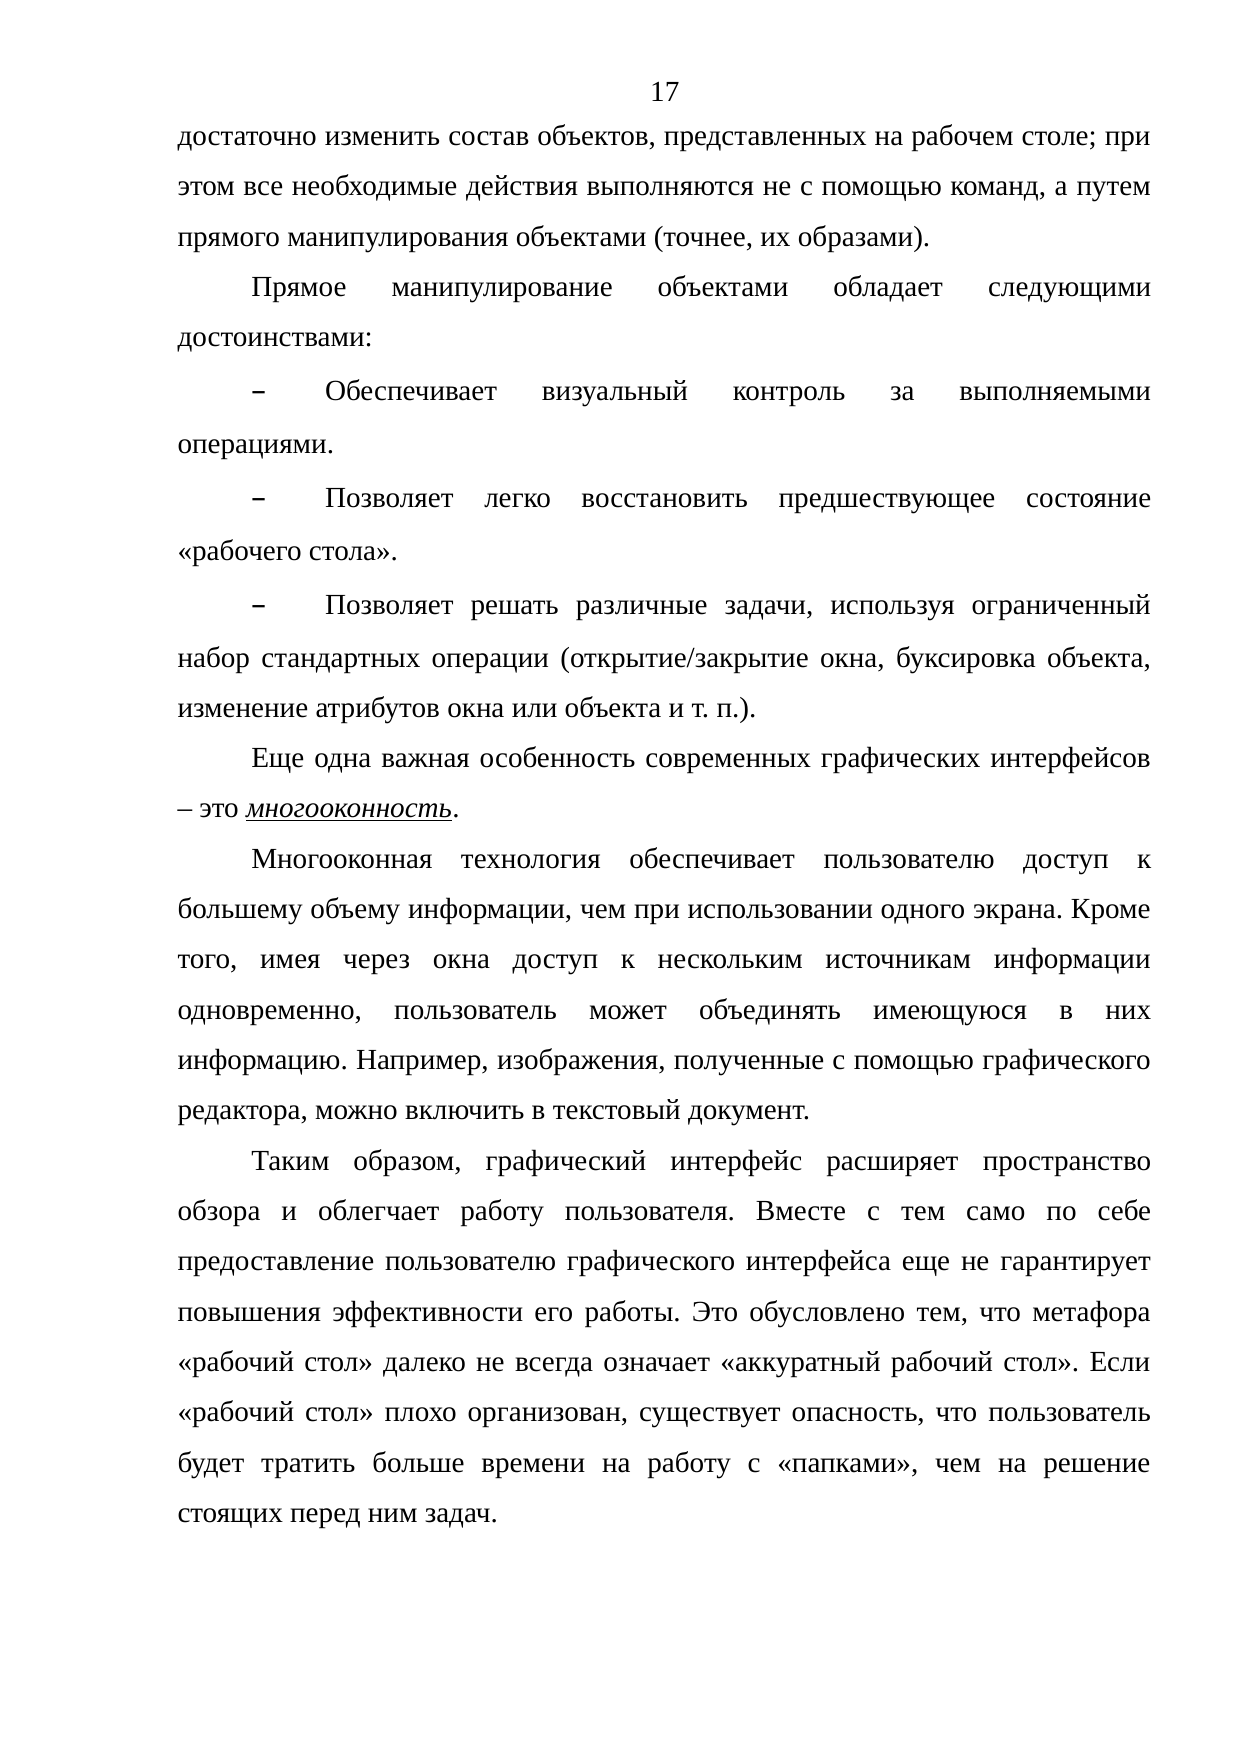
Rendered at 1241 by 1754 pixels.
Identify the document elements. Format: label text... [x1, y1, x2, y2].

text Таким образом, графический интерфейс расширяет пространство обзора и облегчает работу пользователя. Вместе с тем само по себе предоставление пользователю графического интерфейса еще не гарантирует повышения эффективности его работы. Это обусловлено тем, что метафора «рабочий стол» далеко не всегда означает «аккуратный рабочий стол». Если «рабочий стол» плохо организован, существует опасность, что пользователь будет тратить больше времени на работу с «папками», чем на решение стоящих перед ним задач. [177, 1143, 1152, 1528]
text Многооконная технология обеспечивает пользователю доступ к большему объему информации, чем при использовании одного экрана. Кроме того, имея через окна доступ к нескольким источникам информации одновременно, пользователь может объединять имеющуюся в них информацию. Например, изображения, полученные с помощью графического редактора, можно включить в текстовый документ. [177, 841, 1152, 1126]
list Позволяет решать различные задачи, используя ограниченный набор стандартных операции (открытие/закрытие окна, буксировка объекта, изменение атрибутов окна или объекта и т. п.). [177, 583, 1152, 723]
list Обеспечивает визуальный контроль за выполняемыми операциями. [177, 370, 1152, 460]
list Позволяет легко восстановить предшествующее состояние «рабочего стола». [177, 476, 1152, 566]
text Еще одна важная особенность современных графических интерфейсов – это многооконность. [177, 740, 1152, 824]
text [177, 118, 1152, 252]
text Прямое манипулирование объектами обладает следующими достоинствами: [177, 269, 1152, 353]
